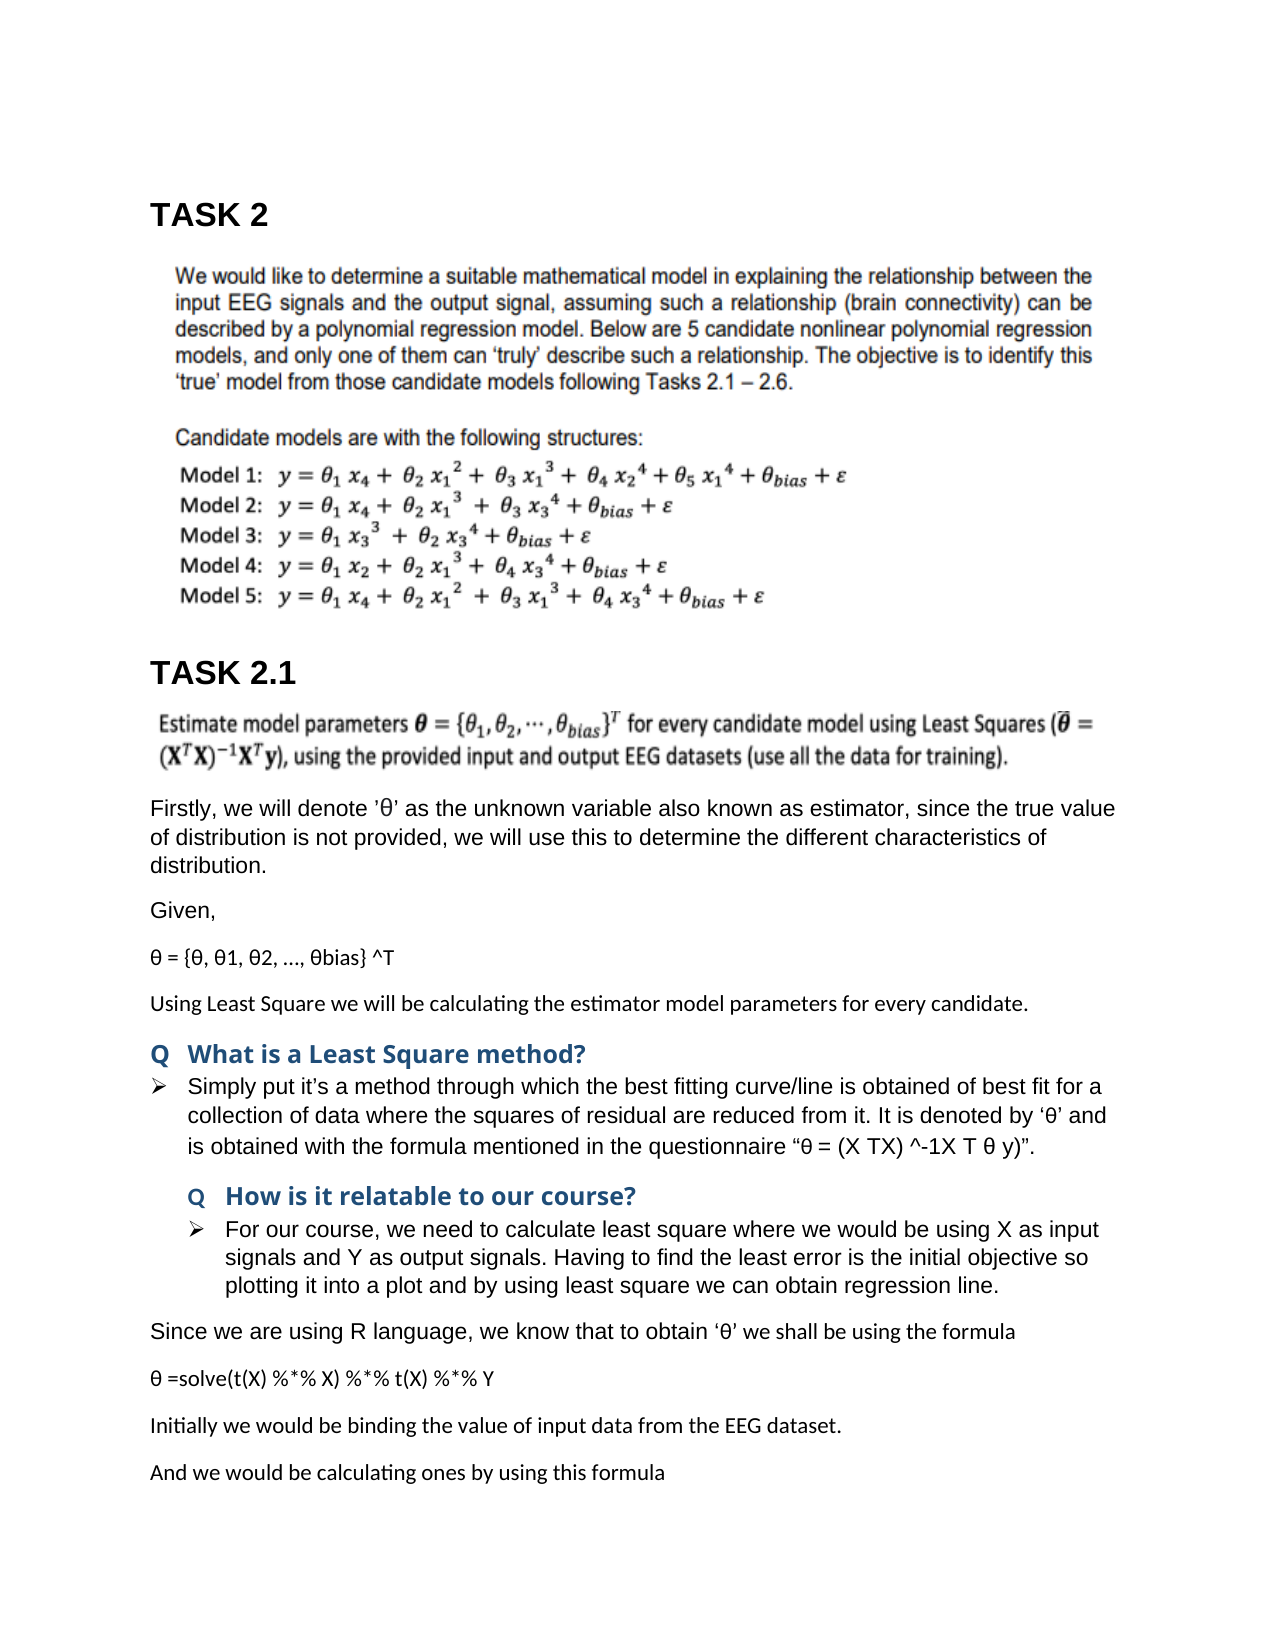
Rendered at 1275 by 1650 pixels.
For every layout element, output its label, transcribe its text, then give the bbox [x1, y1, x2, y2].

subtitle How is it relatable to our course? [187, 1179, 1125, 1213]
text TASK 2.1 [150, 653, 1125, 691]
text And we would be calculating ones by using this formula [150, 1458, 1125, 1486]
text θ =solve(t(X) %*% X) %*% t(X) %*% Y [150, 1364, 1125, 1392]
text Initially we would be binding the value of input data from the EEG dataset. [150, 1411, 1125, 1439]
subtitle What is a Least Square method? [150, 1036, 1125, 1070]
text θ = {θ, θ1, θ2, …, θbias} ^T [150, 943, 1125, 971]
picture [150, 711, 1107, 791]
text Using Least Square we will be calculating the estimator model parameters for every candidate. [150, 989, 1125, 1017]
text TASK 2 [150, 195, 1125, 233]
picture [150, 253, 1102, 635]
list Simply put it’s a method through which the best fitting curve/line is obtained of best fit for a collection of data where the squares of residual are reduced from it. It is denoted by ‘θ’ and is obtained with the formula mentioned in the questionnaire “θ = (X TX) ^-1X T θ y)”. [150, 1073, 1125, 1160]
list For our course, we need to calculate least square where we would be using X as input signals and Y as output signals. Having to find the least error is the initial objective so plotting it into a plot and by using least square we can obtain regression line. [187, 1216, 1125, 1299]
text Since we are using R language, we know that to obtain ‘θ’ we shall be using the formula [150, 1317, 1125, 1346]
text Given, [150, 897, 1125, 924]
